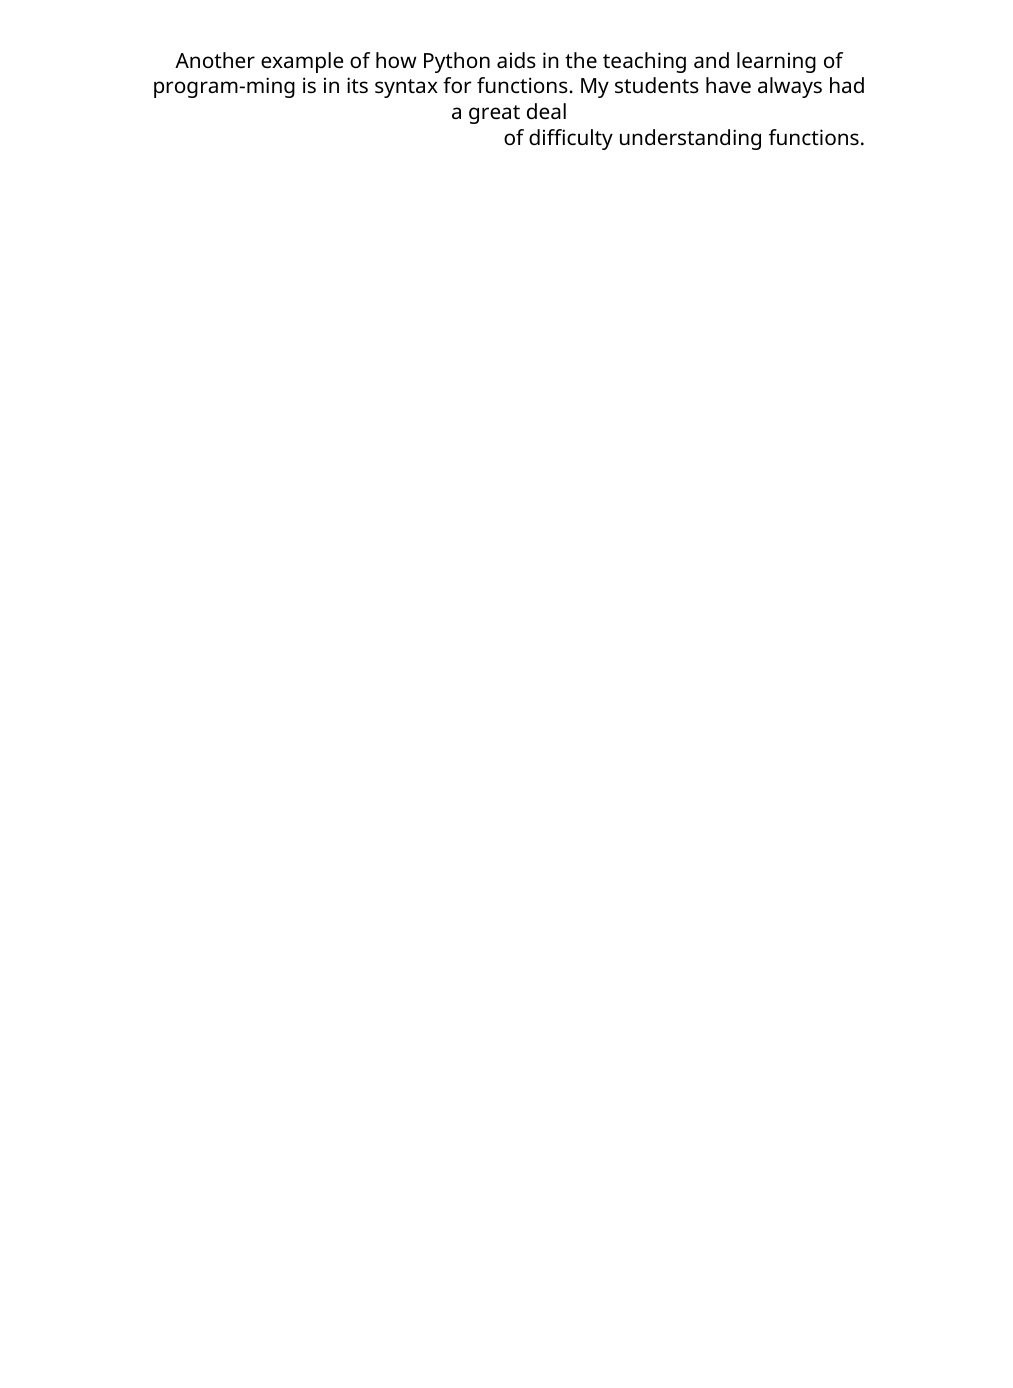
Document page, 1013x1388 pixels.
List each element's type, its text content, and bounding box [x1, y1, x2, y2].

text Another example of how Python aids in the teaching and learning of program-ming is in its syntax for functions. My students have always had a great deal [149, 48, 868, 124]
text of difficulty understanding functions. [500, 129, 868, 149]
